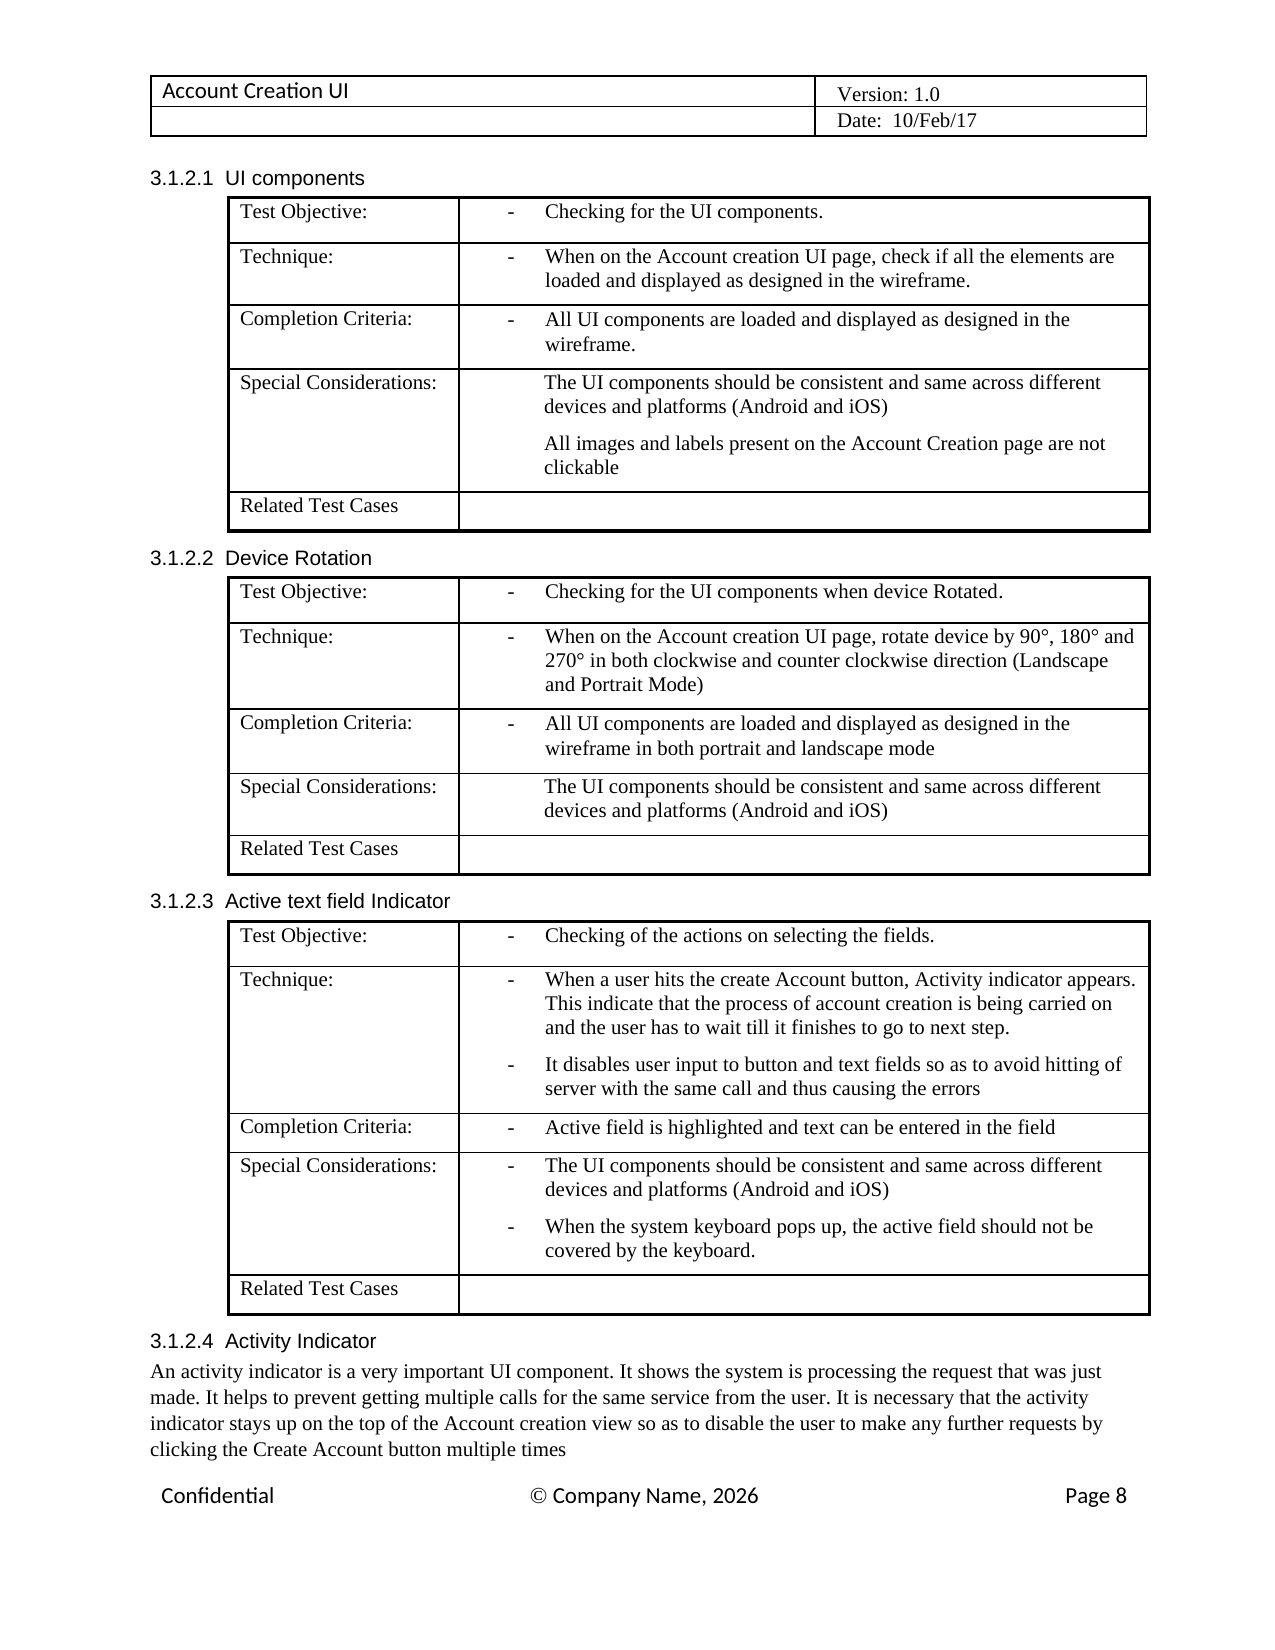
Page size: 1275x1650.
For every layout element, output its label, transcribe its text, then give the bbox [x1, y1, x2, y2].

table_cell Special Considerations: [230, 774, 458, 834]
table_cell All UI components are loaded and displayed as designed in the wireframe. [460, 306, 1148, 368]
table_header Test Objective: [230, 199, 458, 242]
table_header Checking for the UI components. [460, 199, 1148, 242]
table_cell [460, 1276, 1148, 1312]
table_cell The UI components should be consistent and same across different devices and platforms (Android and iOS) All images and labels present on the Account Creation page are not clickable [460, 370, 1148, 491]
table_cell [460, 836, 1148, 873]
table_cell Related Test Cases [230, 1276, 458, 1312]
table_cell Special Considerations: [230, 370, 458, 491]
table_cell Technique: [230, 967, 458, 1112]
table_cell When on the Account creation UI page, check if all the elements are loaded and displayed as designed in the wireframe. [460, 244, 1148, 304]
subtitle Active text field Indicator [150, 888, 1125, 913]
table_cell Completion Criteria: [230, 710, 458, 772]
table_cell Special Considerations: [230, 1153, 458, 1274]
table_cell Related Test Cases [230, 836, 458, 873]
table_header Checking of the actions on selecting the fields. [460, 923, 1148, 966]
table_cell Technique: [230, 624, 458, 708]
subtitle Activity Indicator [150, 1328, 1125, 1353]
table_cell When on the Account creation UI page, rotate device by 90°, 180° and 270° in both clockwise and counter clockwise direction (Landscape and Portrait Mode) [460, 624, 1148, 708]
text An activity indicator is a very important UI component. It shows the system is processing the request that was just made. It helps to prevent getting multiple calls for the same service from the user. It is necessary that the activity indicator stays up on the top of the Account creation view so as to disable the user to make any further requests by clicking the Create Account button multiple times [150, 1359, 1125, 1461]
subtitle UI components [150, 165, 1125, 190]
table_cell All UI components are loaded and displayed as designed in the wireframe in both portrait and landscape mode [460, 710, 1148, 772]
table_cell Related Test Cases [230, 493, 458, 529]
subtitle Device Rotation [150, 545, 1125, 570]
table_cell Completion Criteria: [230, 306, 458, 368]
table_header Test Objective: [230, 923, 458, 966]
table_cell The UI components should be consistent and same across different devices and platforms (Android and iOS) [460, 774, 1148, 834]
table_header Checking for the UI components when device Rotated. [460, 579, 1148, 622]
table_header Test Objective: [230, 579, 458, 622]
table_cell When a user hits the create Account button, Activity indicator appears. This indicate that the process of account creation is being carried on and the user has to wait till it finishes to go to next step. It disables user input to button and text fields so as to avoid hitting of server with the same call and thus causing the errors [460, 967, 1148, 1112]
table_cell Active field is highlighted and text can be entered in the field [460, 1114, 1148, 1151]
table_cell [460, 493, 1148, 529]
table_cell Completion Criteria: [230, 1114, 458, 1151]
table_cell Technique: [230, 244, 458, 304]
